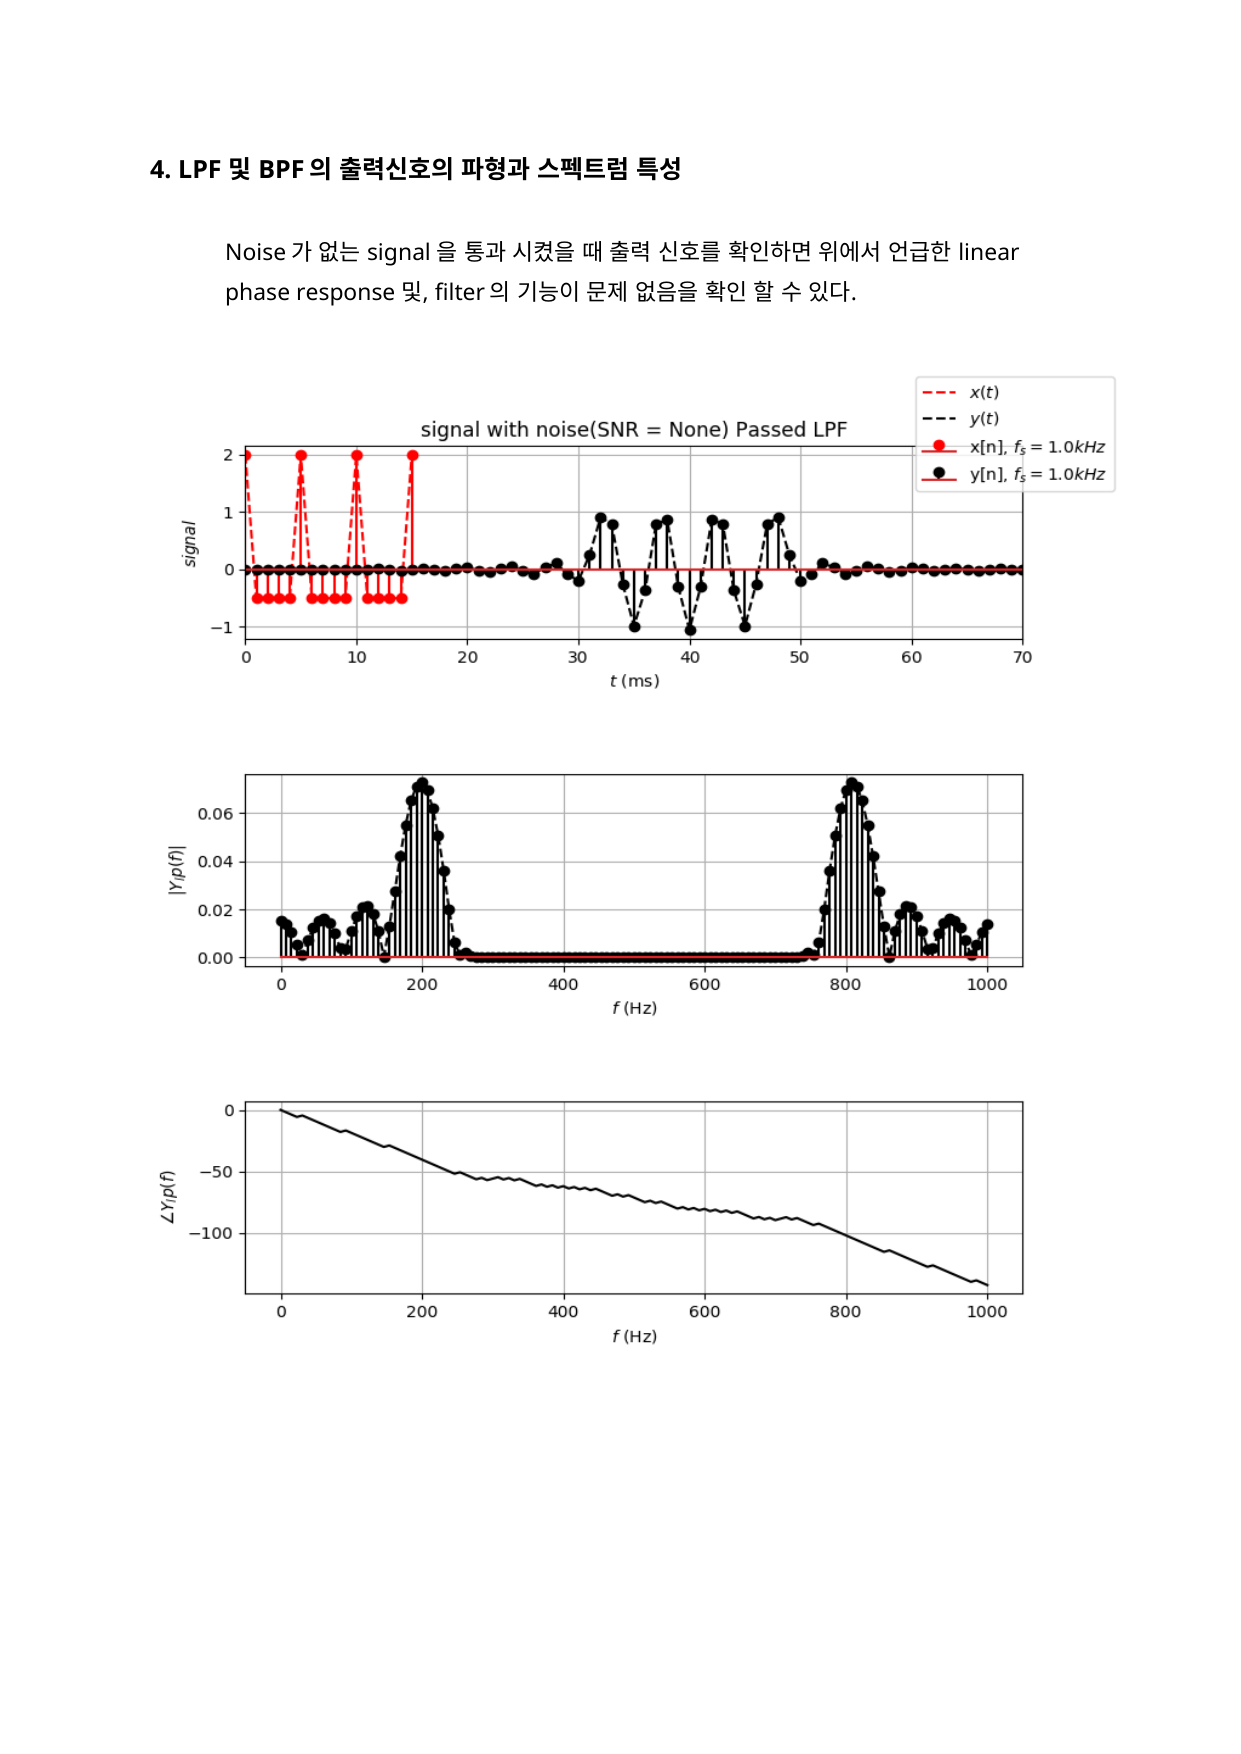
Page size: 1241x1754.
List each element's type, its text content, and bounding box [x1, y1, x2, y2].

picture [120, 314, 1123, 1415]
text Noise가 없는 signal 을 통과 시켰을 때 출력 신호를 확인하면 위에서 언급한 linear phase response 및, filter의 기능이 문제 없음을 확인 할 수 있다. [225, 234, 1090, 307]
text 4. LPF 및 BPF의 출력신호의 파형과 스펙트럼 특성 [150, 150, 1090, 186]
